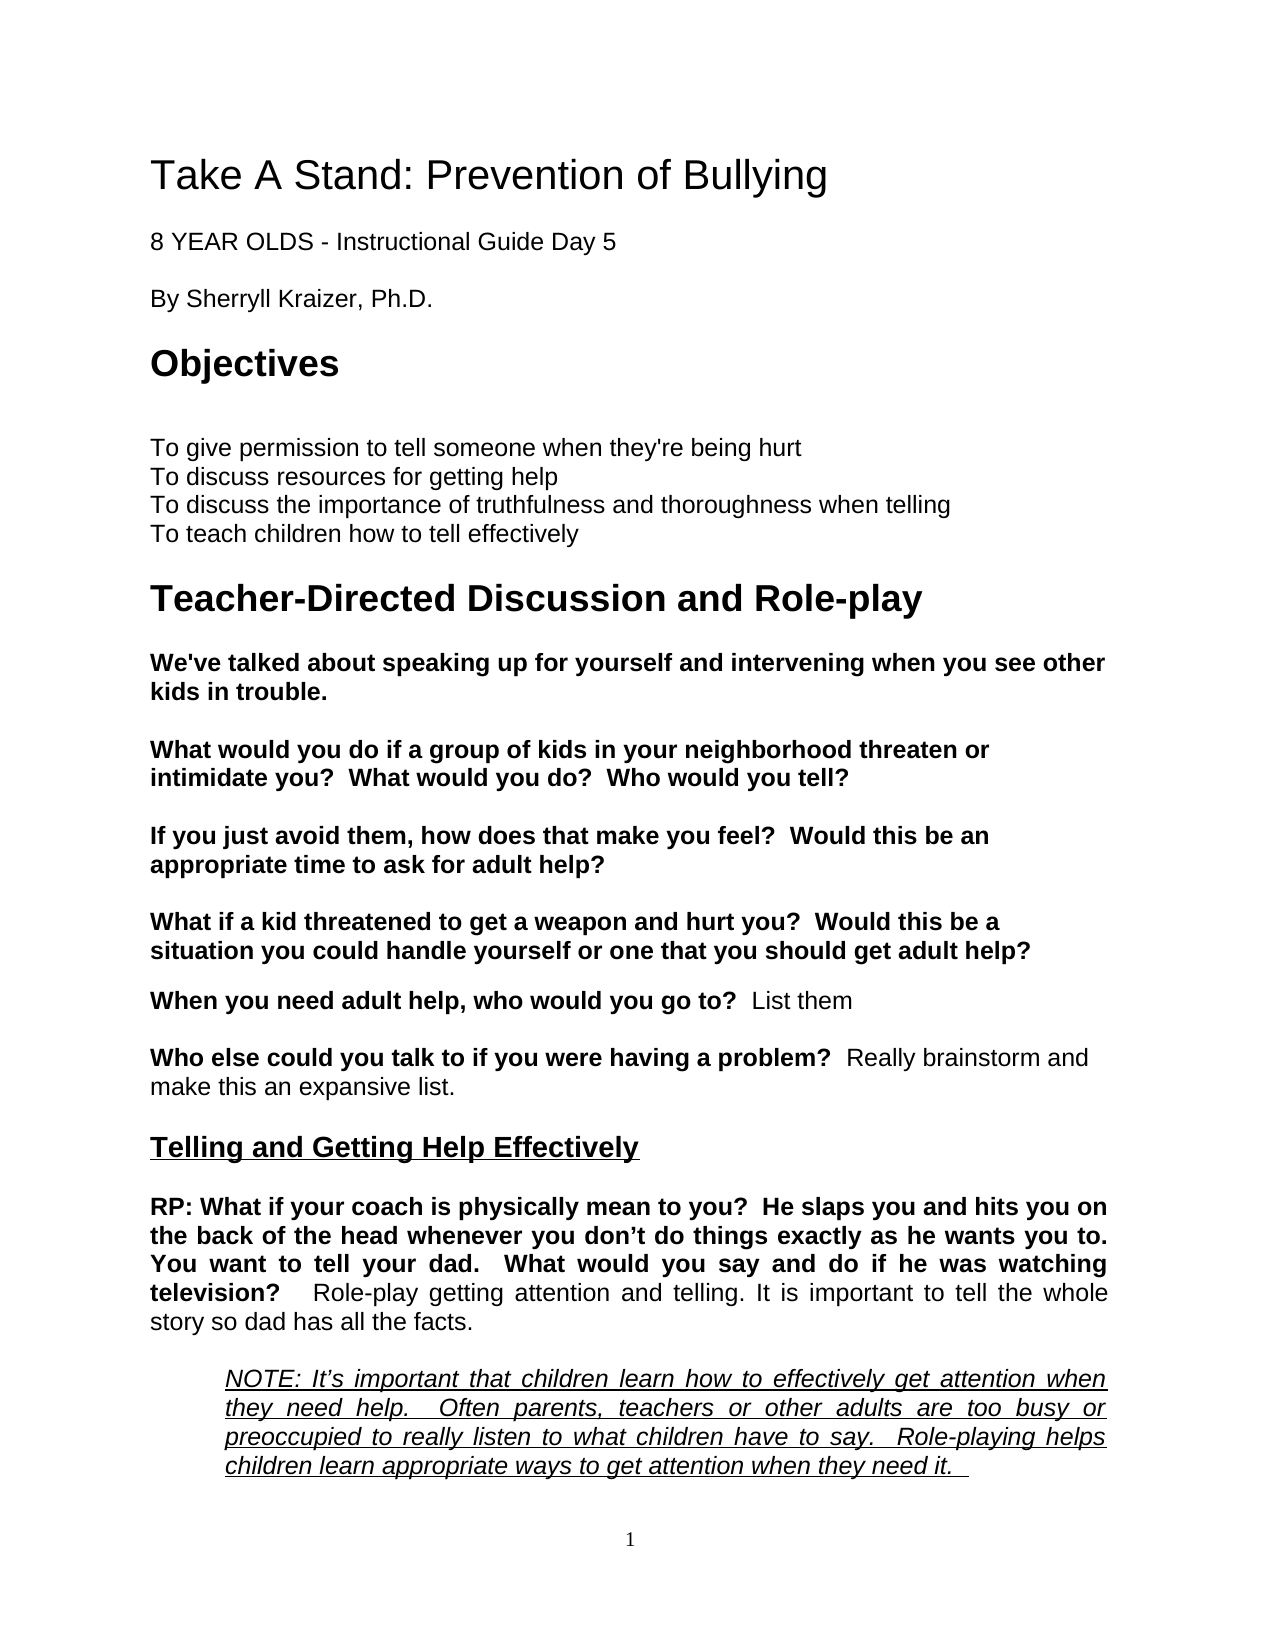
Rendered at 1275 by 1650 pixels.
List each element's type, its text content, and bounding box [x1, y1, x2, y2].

text If you just avoid them, how does that make you feel? Would this be an appropriate time to ask for adult help? [150, 821, 1110, 878]
text To discuss resources for getting help [150, 461, 1110, 490]
text RP: What if your coach is physically mean to you? He slaps you and hits you on the back of the head whenever you don’t do things exactly as he wants you to. You want to tell your dad. What would you say and do if he was watching television? Role-play getting attention and telling. It is important to tell the whole story so dad has all the facts. [150, 1192, 1110, 1336]
text What if a kid threatened to get a weapon and hurt you? Would this be a situation you could handle yourself or one that you should get adult help? [150, 907, 1110, 964]
text What would you do if a group of kids in your neighborhood threaten or intimidate you? What would you do? Who would you tell? [150, 734, 1110, 792]
text Who else could you talk to if you were having a problem? Really brainstorm and make this an expansive list. [150, 1043, 1110, 1101]
text By Sherryll Kraizer, Ph.D. [150, 284, 1110, 313]
text 8 YEAR OLDS - Instructional Guide Day 5 [150, 227, 1110, 255]
text When you need adult help, who would you go to? List them [150, 964, 1110, 1014]
text Teacher-Directed Discussion and Role-play [150, 576, 1110, 619]
text Telling and Getting Help Effectively [150, 1129, 1110, 1163]
text To discuss the importance of truthfulness and thoroughness when telling [150, 490, 1110, 519]
text Take A Stand: Prevention of Bullying [150, 150, 1110, 198]
text To teach children how to tell effectively [150, 519, 1110, 548]
text NOTE: It’s important that children learn how to effectively get attention when they need help. Often parents, teachers or other adults are too busy or preoccupied to really listen to what children have to say. Role-playing helps children learn appropriate ways to get attention when they need it. [225, 1364, 1110, 1479]
text Objectives [150, 342, 1110, 385]
text We've talked about speaking up for yourself and intervening when you see other kids in trouble. [150, 648, 1110, 706]
subtitle To give permission to tell someone when they're being hurt [150, 433, 1110, 461]
